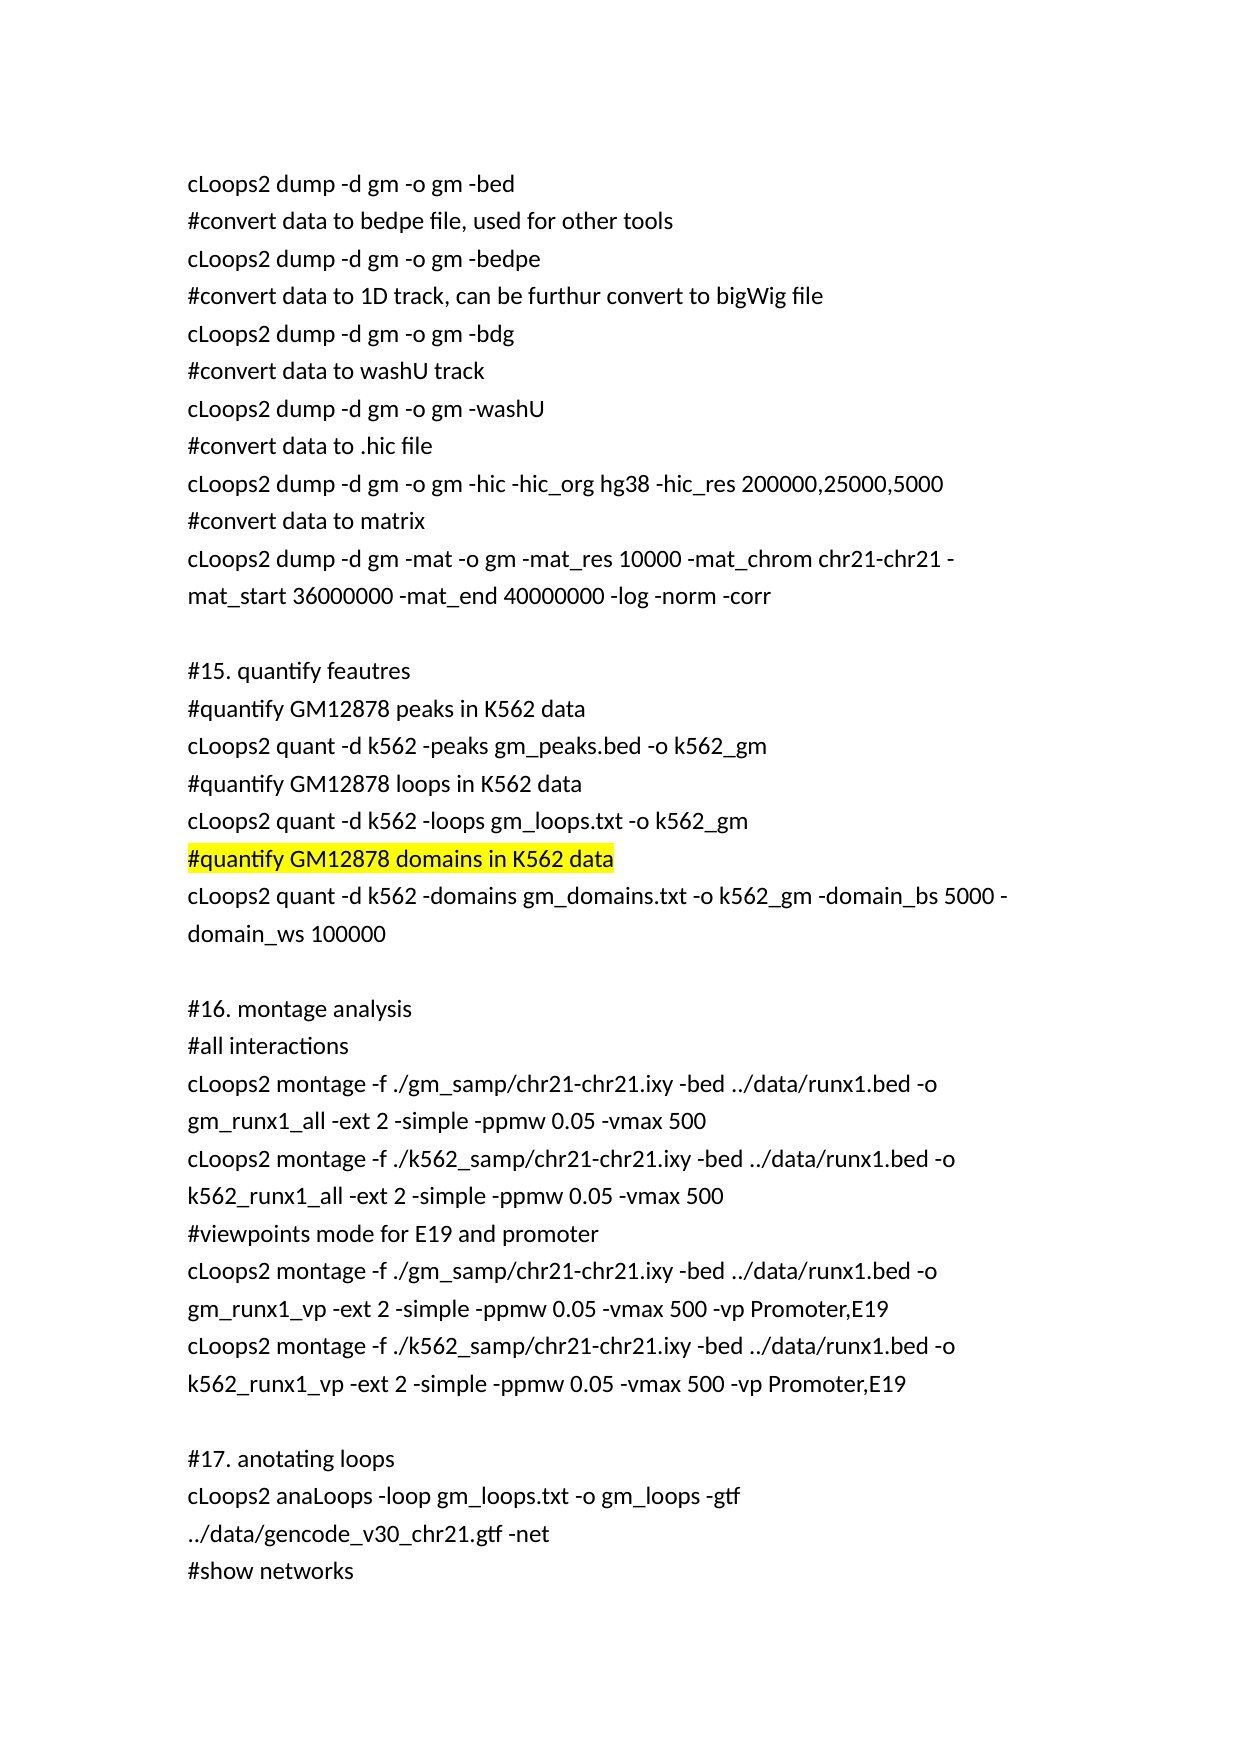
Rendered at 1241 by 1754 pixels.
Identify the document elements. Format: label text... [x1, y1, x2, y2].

text cLoops2 montage -f ./k562_samp/chr21-chr21.ixy -bed ../data/runx1.bed -o k562_runx1_vp -ext 2 -simple -ppmw 0.05 -vmax 500 -vp Promoter,E19 [187, 1327, 1053, 1402]
text cLoops2 montage -f ./gm_samp/chr21-chr21.ixy -bed ../data/runx1.bed -o gm_runx1_vp -ext 2 -simple -ppmw 0.05 -vmax 500 -vp Promoter,E19 [187, 1252, 1053, 1327]
text #quantify GM12878 peaks in K562 data [187, 689, 1053, 727]
text cLoops2 dump -d gm -o gm -washU [187, 389, 1053, 427]
text #15. quantify feautres [187, 652, 1053, 689]
text #quantify GM12878 loops in K562 data [187, 764, 1053, 802]
text cLoops2 anaLoops -loop gm_loops.txt -o gm_loops -gtf ../data/gencode_v30_chr21.gtf -net [187, 1477, 1053, 1552]
text #all interactions [187, 1027, 1053, 1064]
text cLoops2 dump -d gm -mat -o gm -mat_res 10000 -mat_chrom chr21-chr21 -mat_start 36000000 -mat_end 40000000 -log -norm -corr [187, 539, 1053, 614]
text cLoops2 quant -d k562 -peaks gm_peaks.bed -o k562_gm [187, 727, 1053, 764]
text cLoops2 montage -f ./gm_samp/chr21-chr21.ixy -bed ../data/runx1.bed -o gm_runx1_all -ext 2 -simple -ppmw 0.05 -vmax 500 [187, 1064, 1053, 1139]
text cLoops2 dump -d gm -o gm -bedpe [187, 239, 1053, 277]
text cLoops2 dump -d gm -o gm -hic -hic_org hg38 -hic_res 200000,25000,5000 [187, 464, 1053, 502]
text #viewpoints mode for E19 and promoter [187, 1214, 1053, 1252]
text #convert data to .hic file [187, 427, 1053, 464]
text cLoops2 quant -d k562 -loops gm_loops.txt -o k562_gm [187, 802, 1053, 839]
text #convert data to matrix [187, 502, 1053, 539]
text cLoops2 montage -f ./k562_samp/chr21-chr21.ixy -bed ../data/runx1.bed -o k562_runx1_all -ext 2 -simple -ppmw 0.05 -vmax 500 [187, 1139, 1053, 1214]
text #convert data to washU track [187, 352, 1053, 389]
text #convert data to bedpe file, used for other tools [187, 202, 1053, 239]
text cLoops2 quant -d k562 -domains gm_domains.txt -o k562_gm -domain_bs 5000 -domain_ws 100000 [187, 877, 1053, 952]
text #show networks [187, 1552, 1053, 1589]
text cLoops2 dump -d gm -o gm -bed [187, 164, 1053, 202]
text #convert data to 1D track, can be furthur convert to bigWig file [187, 277, 1053, 314]
text #quantify GM12878 domains in K562 data [187, 839, 1053, 877]
text #16. montage analysis [187, 989, 1053, 1027]
text cLoops2 dump -d gm -o gm -bdg [187, 314, 1053, 352]
text #17. anotating loops [187, 1439, 1053, 1477]
